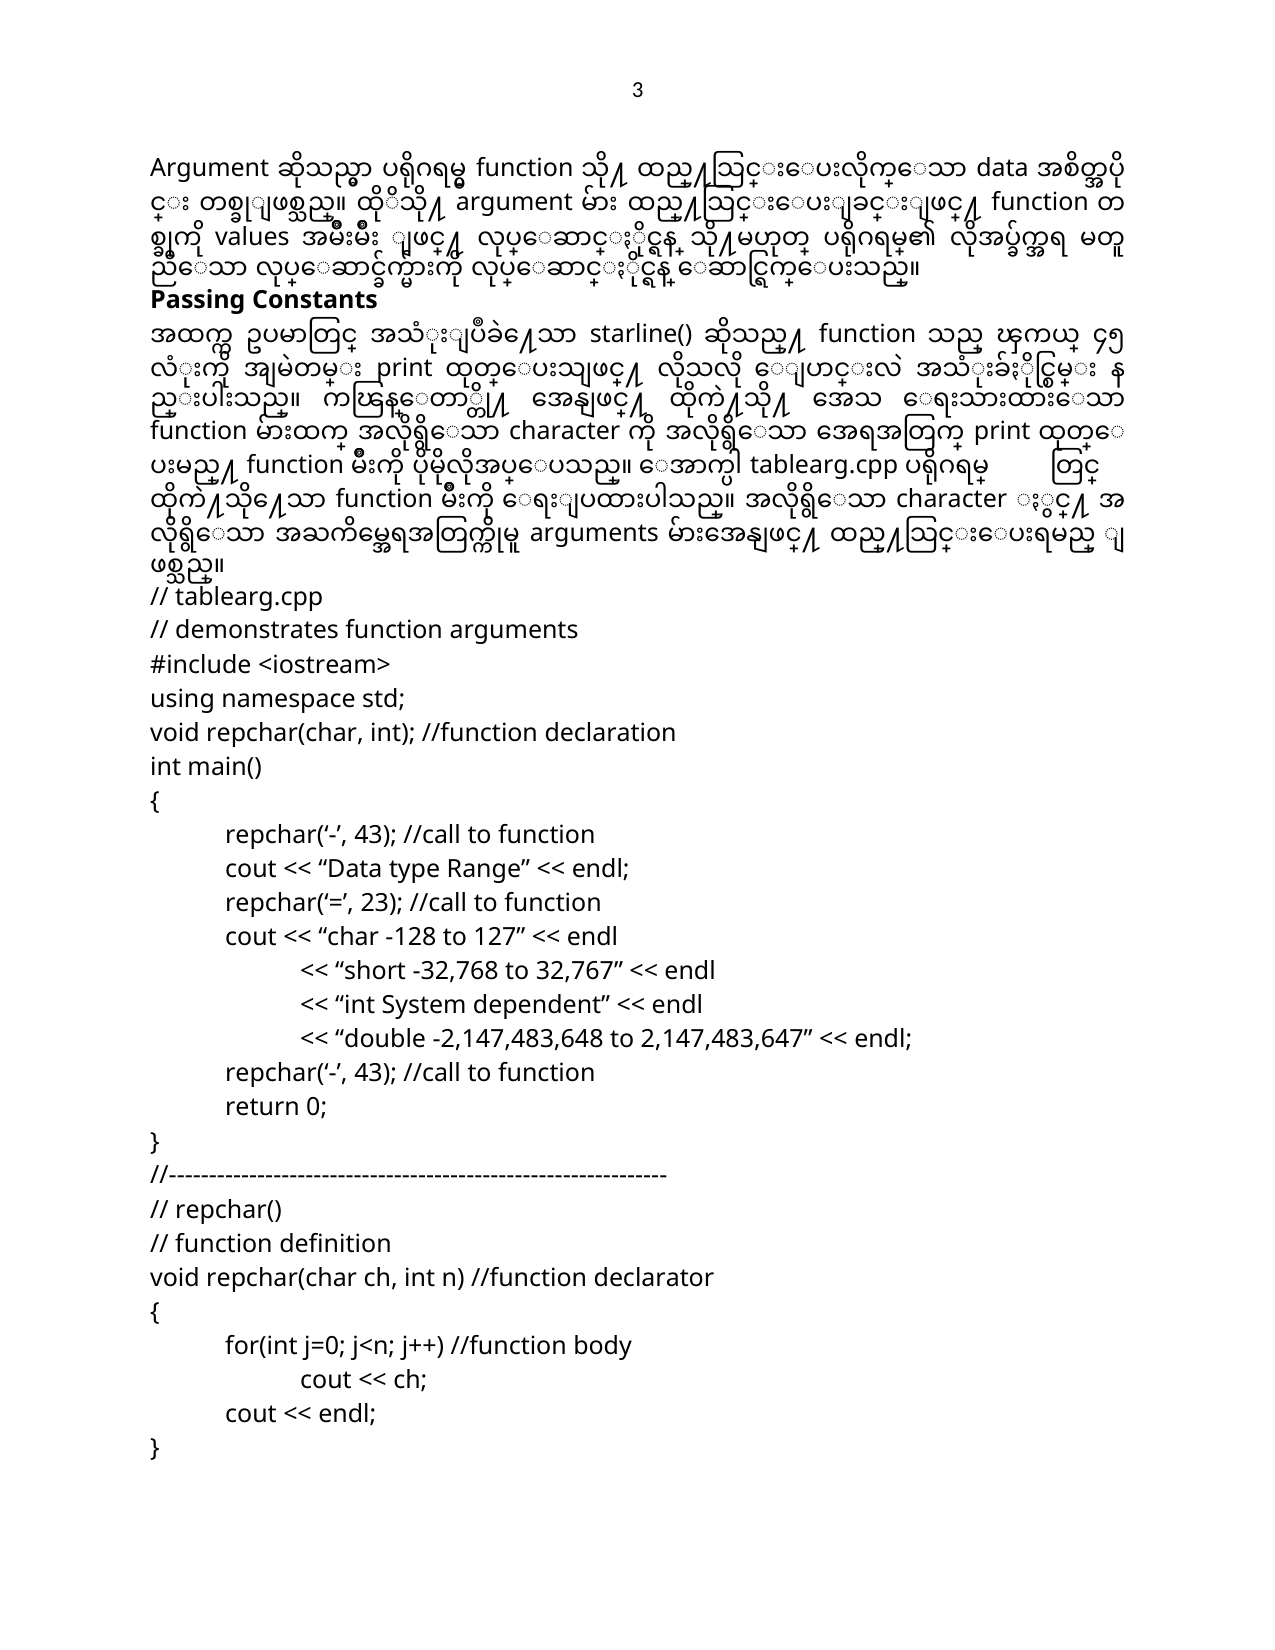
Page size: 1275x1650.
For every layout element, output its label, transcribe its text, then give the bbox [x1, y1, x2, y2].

text cout << ch; [150, 1362, 1125, 1396]
text << “double -2,147,483,648 to 2,147,483,647” << endl; [150, 1021, 1125, 1055]
text repchar(‘-’, 43); //call to function [150, 1055, 1125, 1089]
text int main() [150, 748, 1125, 782]
text cout << “char -128 to 127” << endl [150, 919, 1125, 953]
text // function definition [150, 1225, 1125, 1259]
text << “short -32,768 to 32,767” << endl [150, 953, 1125, 987]
text အထက္က ဥပမာတြင္ အသံုးျပဳခဲ႔ေသာ starline() ဆိုသည္႔ function သည္ ၾကယ္ ၄၅ လံုးကို အျမဲတမ္း print ထုတ္ေပးသျဖင္႔ လိုသလို ေျပာင္းလဲ အသံုးခ်ႏိုင္စြမ္း နည္းပါးသည္။ ကၽြန္ေတာ္တို႔ အေနျဖင္႔ ထိုကဲ႔သို႔ အေသ ေရးသားထားေသာ function မ်ားထက္ အလိုရွိေသာ character ကို အလိုရွိေသာ အေရအတြက္ print ထုတ္ေပးမည္႔ function မ်ိဳးကို ပိုမိုလိုအပ္ေပသည္။ ေအာက္ပါ tablearg.cpp ပရိုဂရမ္ တြင္ ထိုကဲ႔သို႔ေသာ function မ်ိဳးကို ေရးျပထားပါသည္။ အလိုရွိေသာ character ႏွင္႔ အလိုရွိေသာ အႀကိမ္အေရအတြက္ကိုမူ arguments မ်ားအေနျဖင္႔ ထည္႔သြင္းေပးရမည္ ျဖစ္သည္။ [150, 315, 1125, 578]
text #include <iostream> [150, 646, 1125, 680]
text // demonstrates function arguments [150, 612, 1125, 646]
text cout << “Data type Range” << endl; [150, 851, 1125, 885]
text // repchar() [150, 1191, 1125, 1225]
text void repchar(char, int); //function declaration [150, 714, 1125, 748]
text } [150, 1430, 1125, 1464]
text for(int j=0; j<n; j++) //function body [150, 1327, 1125, 1362]
text << “int System dependent” << endl [150, 987, 1125, 1021]
text void repchar(char ch, int n) //function declarator [150, 1259, 1125, 1293]
text { [150, 1293, 1125, 1327]
text using namespace std; [150, 680, 1125, 714]
text cout << endl; [150, 1396, 1125, 1430]
text Argument ဆိုသည္မွာ ပရိုဂရမ္မွ function သို႔ ထည္႔သြင္းေပးလိုက္ေသာ data အစိတ္အပိုင္း တစ္ခုျဖစ္သည္။ ထိုိသို႔ argument မ်ား ထည္႔သြင္းေပးျခင္းျဖင္႔ function တစ္ခုကို values အမ်ိဳးမ်ိဳး ျဖင္႔ လုပ္ေဆာင္ႏိုင္ရန္ သို႔မဟုတ္ ပရိုဂရမ္၏ လိုအပ္ခ်က္အရ မတူညီေသာ လုပ္ေဆာင္ခ်က္မ်ားကို လုပ္ေဆာင္ႏိုင္ရန္ ေဆာင္ရြက္ေပးသည္။ [150, 150, 1125, 281]
text Passing Constants [150, 281, 1125, 315]
text repchar(‘-’, 43); //call to function [150, 817, 1125, 851]
text // tablearg.cpp [150, 578, 1125, 612]
text //-------------------------------------------------------------- [150, 1157, 1125, 1191]
text return 0; [150, 1089, 1125, 1123]
text } [150, 1123, 1125, 1157]
text repchar(‘=’, 23); //call to function [150, 885, 1125, 919]
text { [150, 782, 1125, 817]
